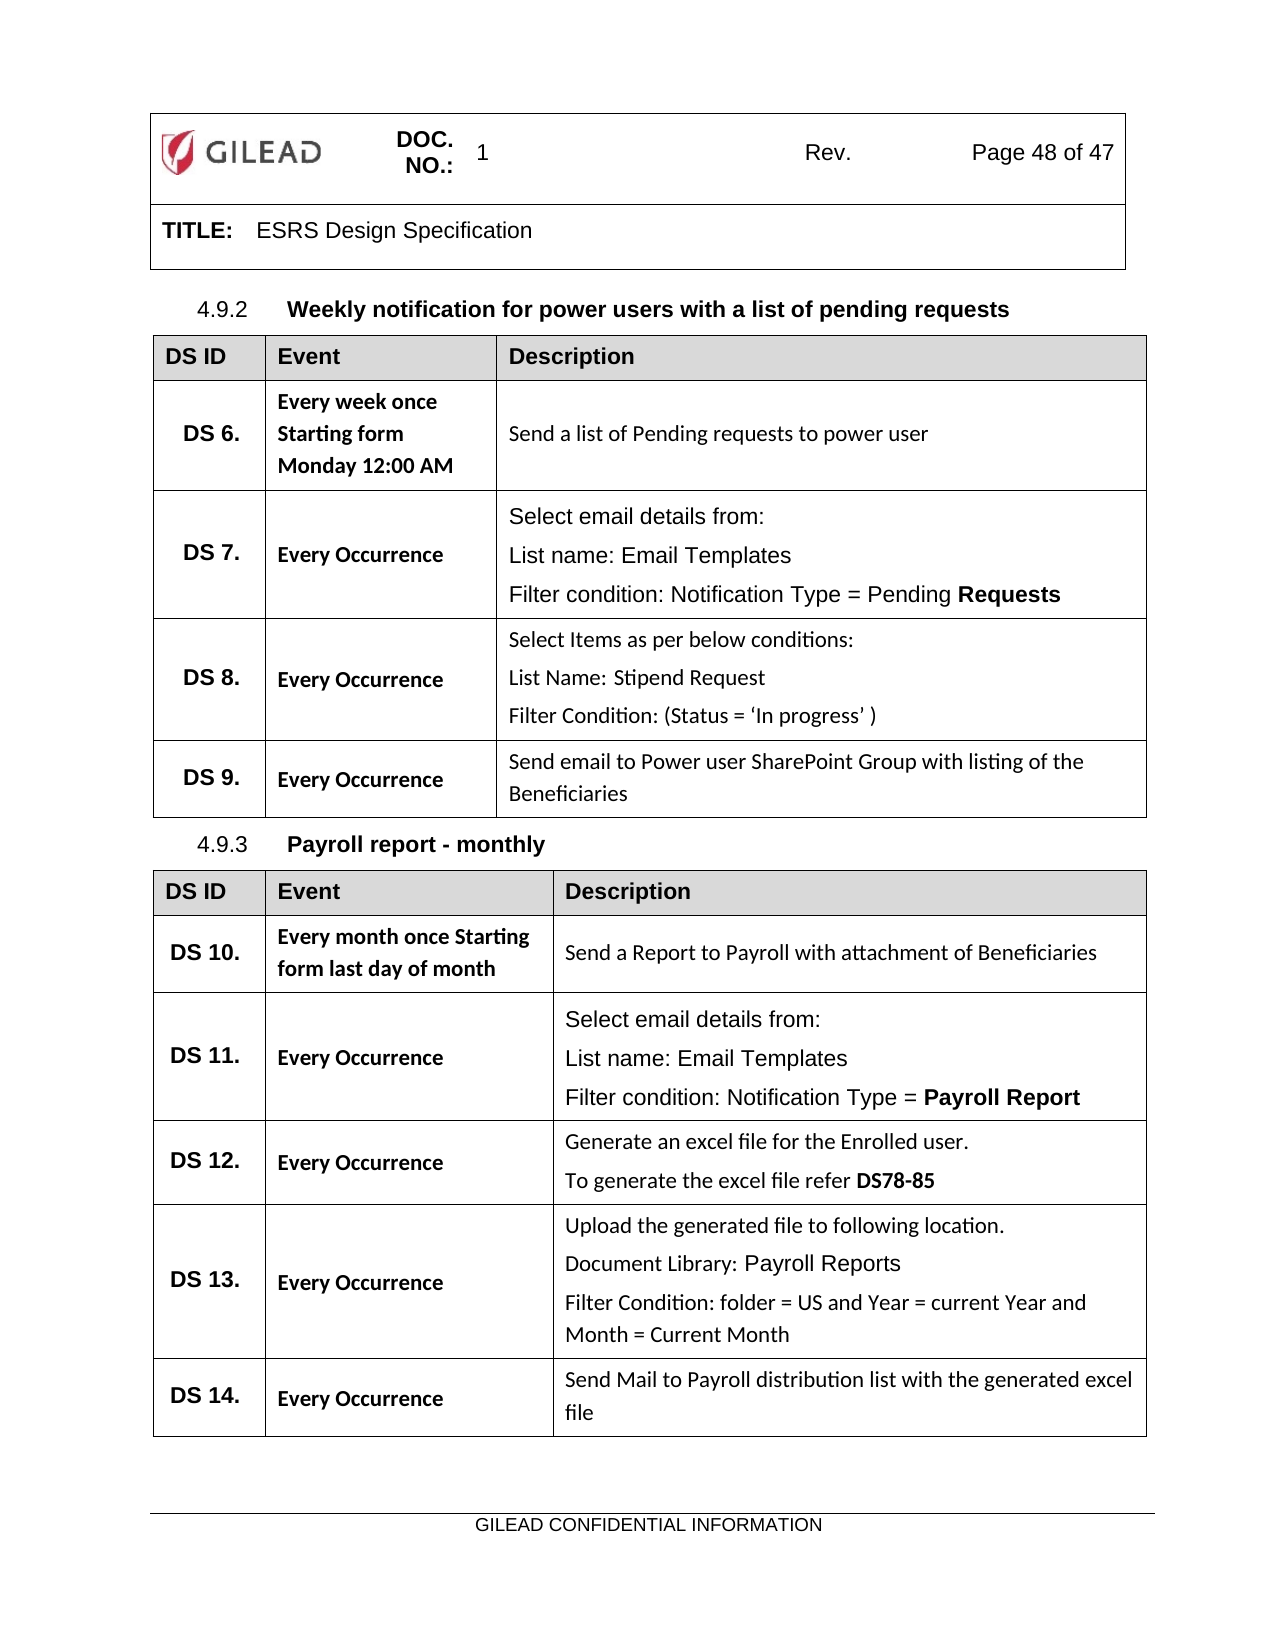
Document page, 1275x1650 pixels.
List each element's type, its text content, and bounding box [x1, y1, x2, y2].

table_cell Generate an excel file for the Enrolled user. To generate the excel file refer DS78-85 [554, 1121, 1146, 1204]
table_cell Every Occurrence [266, 1121, 553, 1204]
table_cell Every Occurrence [266, 1359, 553, 1436]
table_header Event [266, 871, 553, 915]
table_cell Every Occurrence [266, 993, 553, 1120]
table_cell Every week once Starting form Monday 12:00 AM [266, 381, 496, 490]
table_cell [154, 619, 265, 740]
table_cell [154, 1359, 265, 1436]
table_header Description [497, 336, 1146, 380]
table_cell [154, 381, 265, 490]
table_cell [154, 993, 265, 1120]
table_cell [154, 491, 265, 617]
picture [161, 130, 321, 175]
table_header Description [554, 871, 1146, 915]
table_cell Select email details from: List name: Email Templates Filter condition: Notification Type = Pending Requests [497, 491, 1146, 617]
table_cell Every Occurrence [266, 1205, 553, 1358]
table_cell [154, 741, 265, 817]
table_cell [154, 1121, 265, 1204]
table_header DS ID [154, 871, 265, 915]
table_cell Send a list of Pending requests to power user [497, 381, 1146, 490]
table_cell Upload the generated file to following location. Document Library: Payroll Reports Filter Condition: folder = US and Year = current Year and Month = Current Month [554, 1205, 1146, 1358]
subtitle Payroll report - monthly [197, 831, 1125, 857]
table_cell Send a Report to Payroll with attachment of Beneficiaries [554, 916, 1146, 992]
table_cell Every Occurrence [266, 491, 496, 617]
table_cell Select email details from: List name: Email Templates Filter condition: Notification Type = Payroll Report [554, 993, 1146, 1120]
table_cell [154, 1205, 265, 1358]
table_cell [154, 916, 265, 992]
subtitle Weekly notification for power users with a list of pending requests [197, 296, 1125, 322]
table_header DS ID [154, 336, 265, 380]
table_cell Send email to Power user SharePoint Group with listing of the Beneficiaries [497, 741, 1146, 817]
table_cell Select Items as per below conditions: List Name: Stipend Request Filter Condition: (Status = ‘In progress’ ) [497, 619, 1146, 740]
table_cell Every month once Starting form last day of month [266, 916, 553, 992]
table_cell Send Mail to Payroll distribution list with the generated excel file [554, 1359, 1146, 1436]
table_header Event [266, 336, 496, 380]
table_cell Every Occurrence [266, 619, 496, 740]
table_cell Every Occurrence [266, 741, 496, 817]
